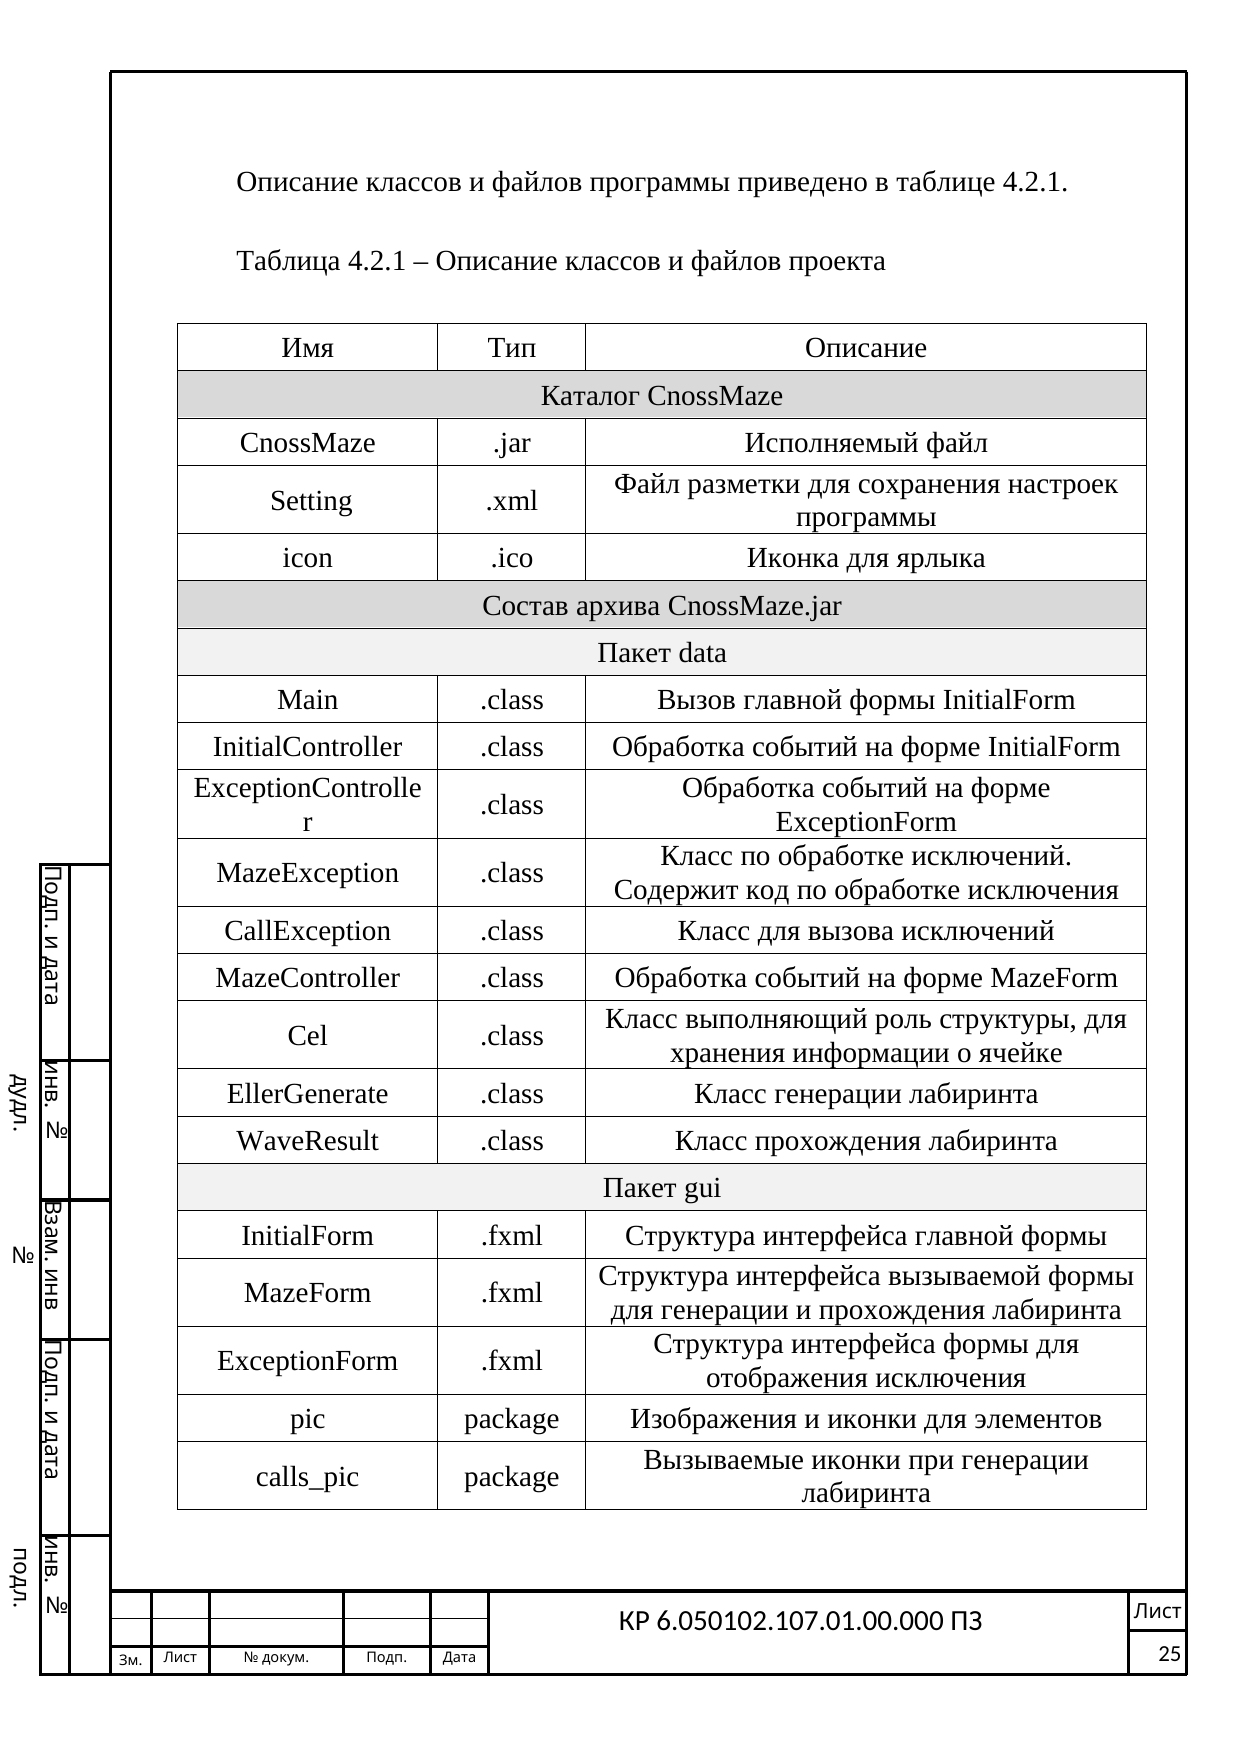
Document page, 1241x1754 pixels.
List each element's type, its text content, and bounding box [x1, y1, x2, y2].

table_cell Обработка событий на форме MazeForm [586, 954, 1146, 1000]
table_cell Класс выполняющий роль структуры, для хранения информации о ячейке [586, 1001, 1146, 1068]
table_cell MazeForm [178, 1259, 437, 1326]
text Таблица 4.2.1 – Описание классов и файлов проекта [177, 243, 1152, 277]
table_cell Структура интерфейса вызываемой формы для генерации и прохождения лабиринта [586, 1259, 1146, 1326]
table_cell Структура интерфейса главной формы [586, 1211, 1146, 1257]
table_cell CnossMaze [178, 419, 437, 465]
table_header Тип [438, 324, 585, 370]
table_cell WaveResult [178, 1117, 437, 1163]
table_cell ExceptionForm [178, 1327, 437, 1394]
table_cell .class [438, 723, 585, 769]
table_cell EllerGenerate [178, 1069, 437, 1116]
table_cell MazeException [178, 839, 437, 906]
table_cell Класс прохождения лабиринта [586, 1117, 1146, 1163]
table_cell Пакет data [178, 629, 1146, 675]
table_cell Файл разметки для сохранения настроек программы [586, 466, 1146, 533]
table_cell .class [438, 1069, 585, 1116]
table_cell InitialForm [178, 1211, 437, 1257]
table_cell Вызов главной формы InitialForm [586, 676, 1146, 722]
table_cell .class [438, 839, 585, 906]
table_cell Класс по обработке исключений. Содержит код по обработке исключения [586, 839, 1146, 906]
table_cell .jar [438, 419, 585, 465]
table_cell .class [438, 676, 585, 722]
table_cell Setting [178, 466, 437, 533]
table_cell .xml [438, 466, 585, 533]
table_cell Пакет gui [178, 1164, 1146, 1210]
table_cell package [438, 1442, 585, 1509]
table_cell package [438, 1395, 585, 1441]
table_cell Cel [178, 1001, 437, 1068]
table_cell InitialController [178, 723, 437, 769]
table_cell ExceptionController [178, 770, 437, 837]
table_cell Изображения и иконки для элементов [586, 1395, 1146, 1441]
table_cell icon [178, 534, 437, 580]
table_cell .class [438, 907, 585, 953]
table_cell .ico [438, 534, 585, 580]
table_cell calls_pic [178, 1442, 437, 1509]
table_cell .class [438, 770, 585, 837]
table_cell Структура интерфейса формы для отображения исключения [586, 1327, 1146, 1394]
table_header Описание [586, 324, 1146, 370]
table_cell Main [178, 676, 437, 722]
table_cell .class [438, 1001, 585, 1068]
table_cell .fxml [438, 1259, 585, 1326]
table_cell Класс генерации лабиринта [586, 1069, 1146, 1116]
table_cell .fxml [438, 1211, 585, 1257]
table_cell Исполняемый файл [586, 419, 1146, 465]
table_cell Вызываемые иконки при генерации лабиринта [586, 1442, 1146, 1509]
table_cell .class [438, 1117, 585, 1163]
table_header Имя [178, 324, 437, 370]
table_cell Класс для вызова исключений [586, 907, 1146, 953]
table_cell CallException [178, 907, 437, 953]
table_cell Обработка событий на форме InitialForm [586, 723, 1146, 769]
table_cell Состав архива CnossMaze.jar [178, 581, 1146, 627]
table_cell Обработка событий на форме ExceptionForm [586, 770, 1146, 837]
table_cell .class [438, 954, 585, 1000]
text Описание классов и файлов программы приведено в таблице 4.2.1. [177, 164, 1152, 197]
table_cell pic [178, 1395, 437, 1441]
table_cell Иконка для ярлыка [586, 534, 1146, 580]
table_cell .fxml [438, 1327, 585, 1394]
table_cell Каталог CnossMaze [178, 371, 1146, 417]
table_cell MazeController [178, 954, 437, 1000]
